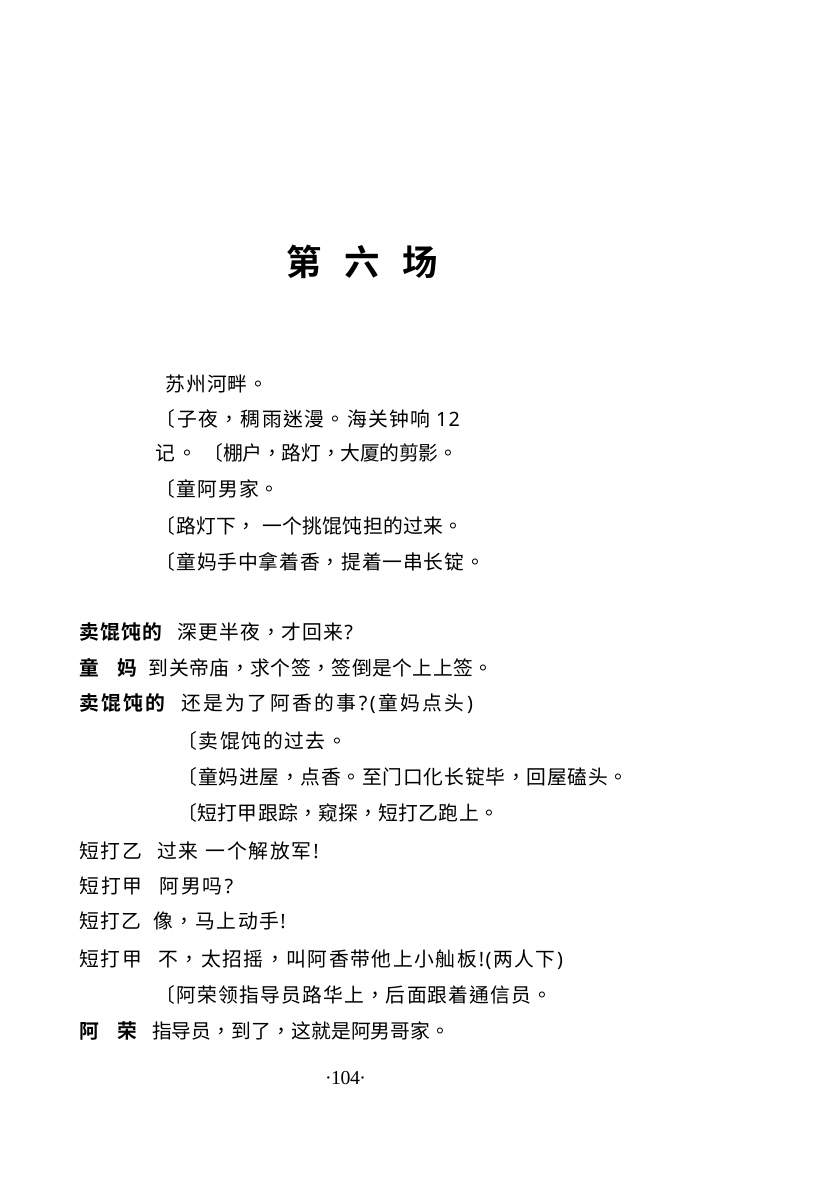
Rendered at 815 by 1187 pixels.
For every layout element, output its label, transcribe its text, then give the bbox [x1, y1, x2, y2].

text 〔童妈进屋，点香。至门口化长锭毕，回屋磕头。 〔短打甲跟踪，窥探，短打乙跑上。 [177, 763, 631, 826]
text 短打甲 不，太招摇，叫阿香带他上小舢板!(两人下) 〔阿荣领指导员路华上，后面跟着通信员。 [79, 945, 582, 1008]
text 卖馄饨的 深更半夜，才回来? [79, 620, 692, 644]
text 〔童妈手中拿着香，提着一串长锭。 [156, 549, 692, 574]
text 短打乙 过来 一个解放军! 短打甲 阿男吗? [79, 838, 329, 899]
text 第 六 场 [286, 240, 692, 284]
text 〔童阿男家。 [156, 477, 692, 501]
text 〔子夜，稠雨迷漫。海关钟响12记。 〔棚户，路灯，大厦的剪影。 [156, 405, 497, 467]
text 〔路灯下， 一个挑馄饨担的过来。 [156, 513, 692, 538]
text 苏州河畔。 [166, 371, 692, 396]
text 童 妈 到关帝庙，求个签，签倒是个上上签。 卖馄饨的 还是为了阿香的事?(童妈点头) [79, 654, 509, 716]
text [79, 1017, 465, 1044]
text 短打乙 像，马上动手! [79, 909, 692, 934]
text 〔卖馄饨的过去。 [177, 728, 692, 754]
